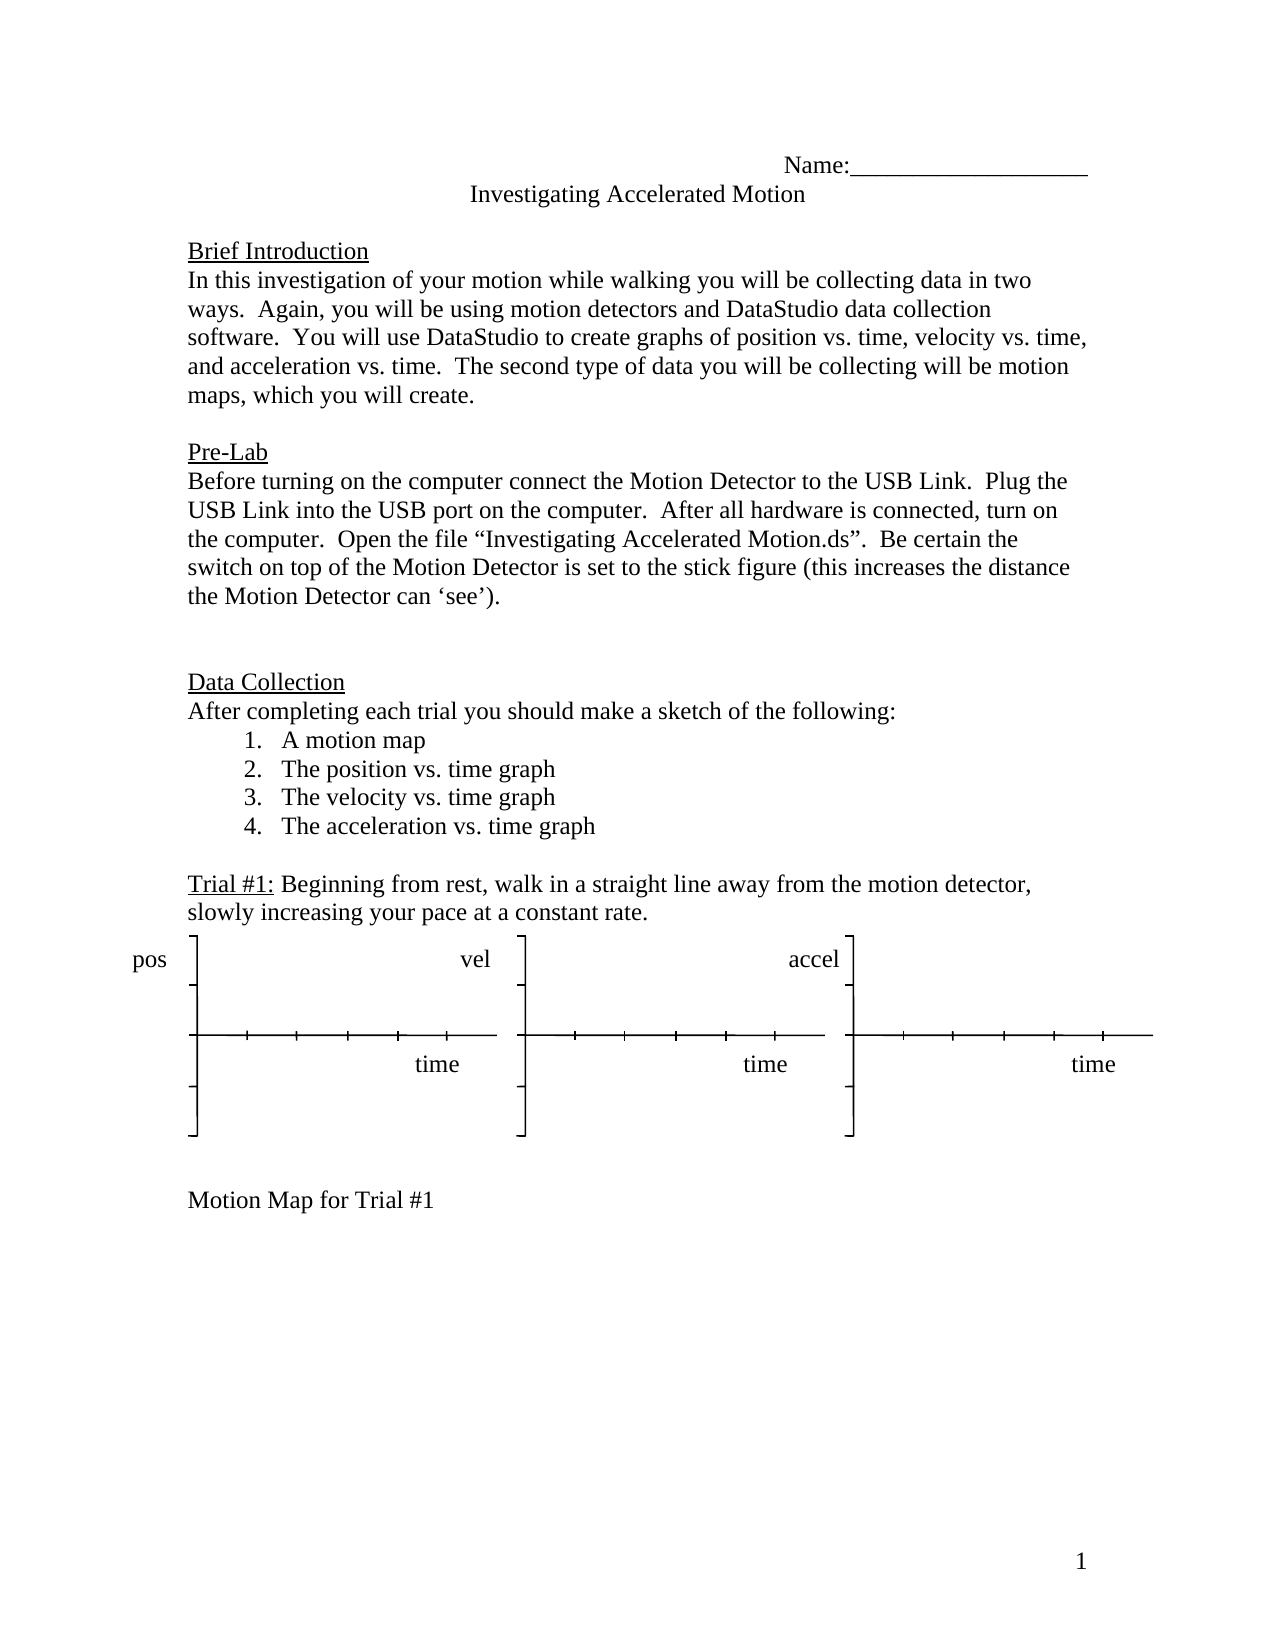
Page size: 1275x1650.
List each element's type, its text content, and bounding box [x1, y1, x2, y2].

list The acceleration vs. time graph [244, 811, 1087, 840]
list The velocity vs. time graph [244, 782, 1087, 811]
text Pre-Lab [187, 437, 1087, 466]
text Investigating Accelerated Motion [187, 179, 1087, 207]
text Trial #1: Beginning from rest, walk in a straight line away from the motion detector, slowly increasing your pace at a constant rate. [187, 869, 1087, 926]
text Before turning on the computer connect the Motion Detector to the USB Link. Plug the USB Link into the USB port on the computer. After all hardware is connected, turn on the computer. Open the file “Investigating Accelerated Motion.ds”. Be certain the switch on top of the Motion Detector is set to the stick figure (this increases the distance the Motion Detector can ‘see’). [187, 466, 1087, 610]
list The position vs. time graph [244, 754, 1087, 782]
list A motion map [244, 725, 1087, 754]
text Brief Introduction [187, 236, 1087, 265]
text Name:___________________ [187, 150, 1087, 179]
text Data Collection [187, 667, 1087, 696]
text After completing each trial you should make a sketch of the following: [187, 696, 1087, 725]
text Motion Map for Trial #1 [187, 1185, 1087, 1214]
text In this investigation of your motion while walking you will be collecting data in two ways. Again, you will be using motion detectors and DataStudio data collection software. You will use DataStudio to create graphs of position vs. time, velocity vs. time, and acceleration vs. time. The second type of data you will be collecting will be motion maps, which you will create. [187, 265, 1087, 409]
